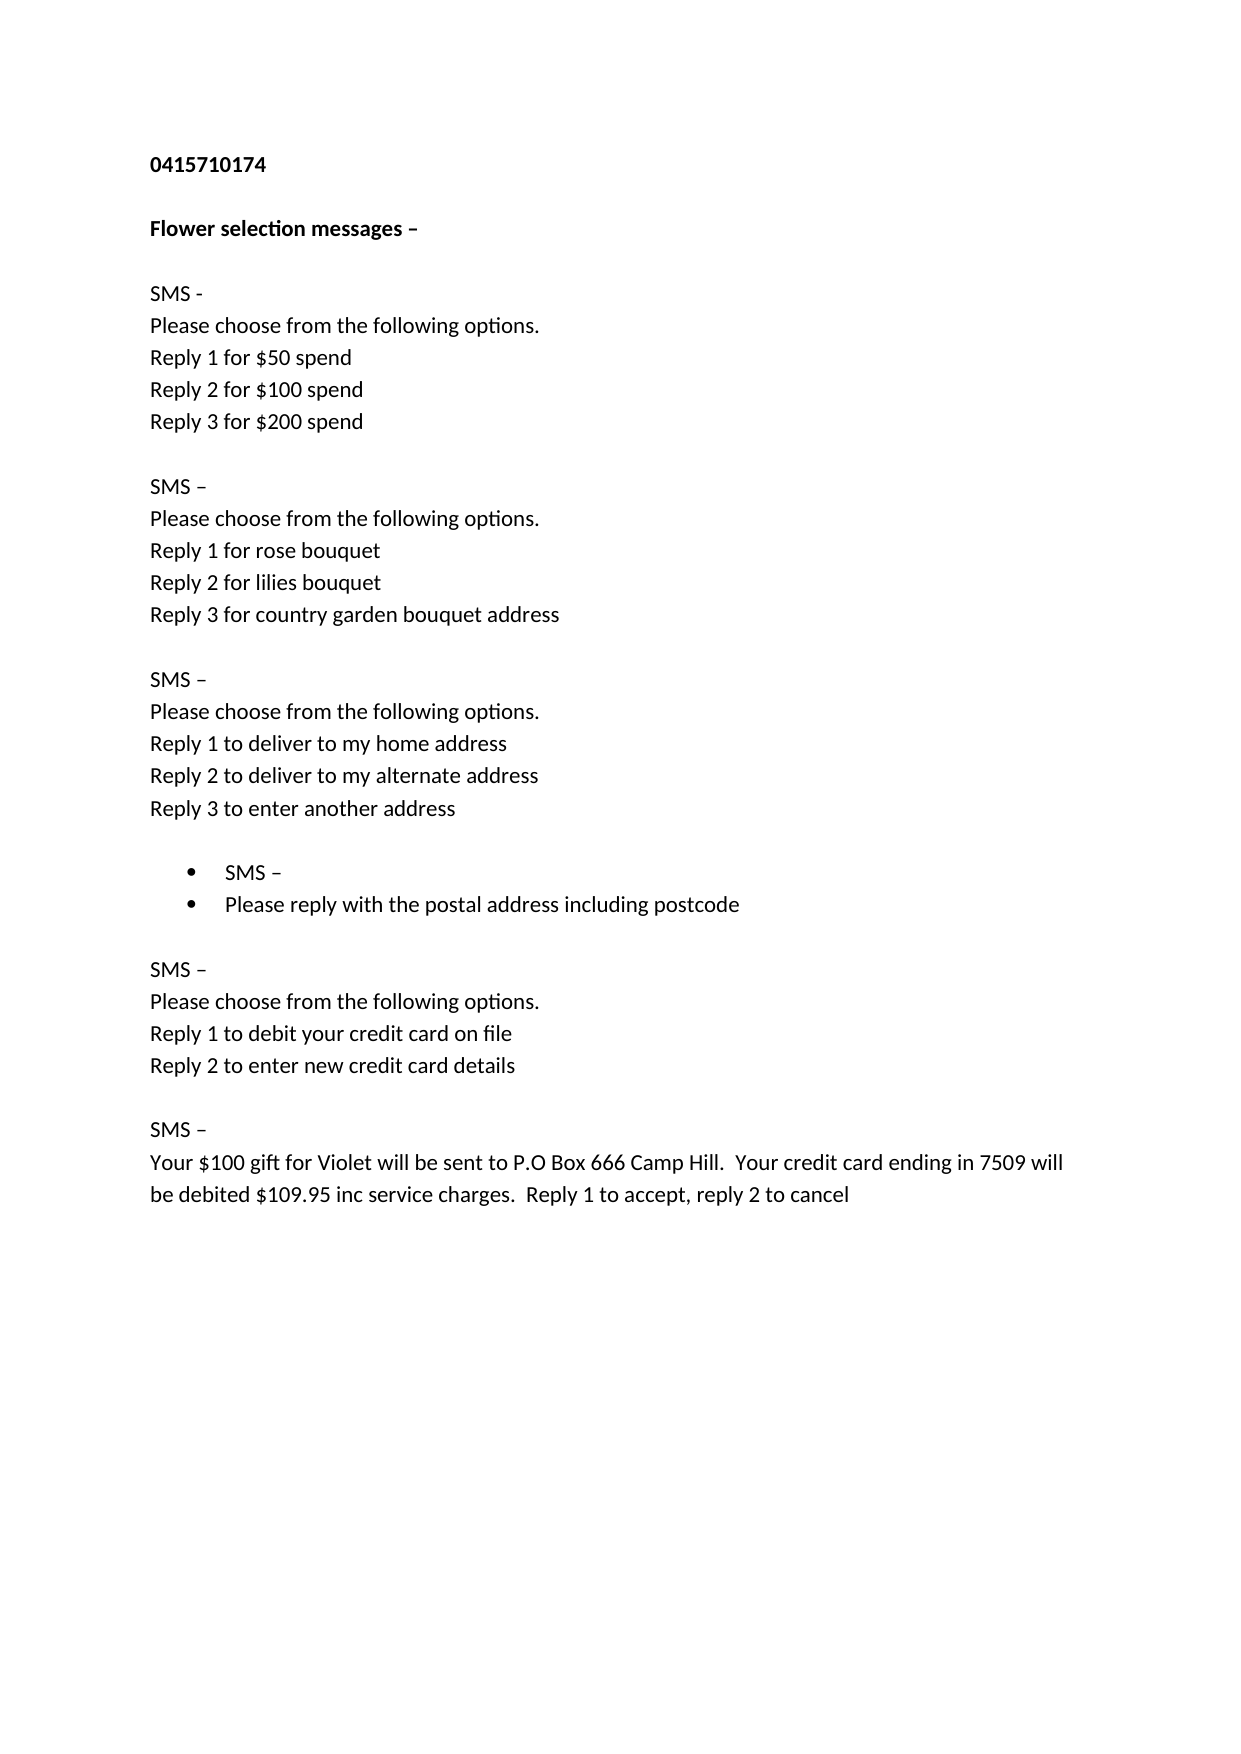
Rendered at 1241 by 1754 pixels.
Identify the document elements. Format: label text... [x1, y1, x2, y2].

text Please choose from the following options. [150, 987, 1090, 1015]
text Your $100 gift for Violet will be sent to P.O Box 666 Camp Hill. Your credit card ending in 7509 will be debited $109.95 inc service charges. Reply 1 to accept, reply 2 to cancel [150, 1148, 1090, 1208]
text SMS - [150, 279, 1090, 307]
text SMS – [150, 1116, 1090, 1144]
text Reply 2 to enter new credit card details [150, 1051, 1090, 1079]
text Reply 1 for $50 spend [150, 343, 1090, 371]
text SMS – [150, 955, 1090, 983]
text 0415710174 [150, 150, 1090, 178]
text Reply 2 to deliver to my alternate address [150, 762, 1090, 789]
text Reply 3 for $200 spend [150, 407, 1090, 436]
text Reply 1 to deliver to my home address [150, 729, 1090, 757]
text Reply 2 for lilies bouquet [150, 568, 1090, 596]
text SMS – [150, 472, 1090, 500]
text Reply 3 for country garden bouquet address [150, 601, 1090, 629]
text Reply 1 to debit your credit card on file [150, 1019, 1090, 1047]
list SMS – [187, 858, 1090, 886]
list Please reply with the postal address including postcode [187, 890, 1090, 918]
text Reply 2 for $100 spend [150, 375, 1090, 403]
text Reply 1 for rose bouquet [150, 536, 1090, 564]
text Please choose from the following options. [150, 504, 1090, 532]
text Flower selection messages – [150, 214, 1090, 242]
text SMS – [150, 665, 1090, 693]
text Reply 3 to enter another address [150, 794, 1090, 822]
text Please choose from the following options. [150, 311, 1090, 339]
text Please choose from the following options. [150, 697, 1090, 725]
